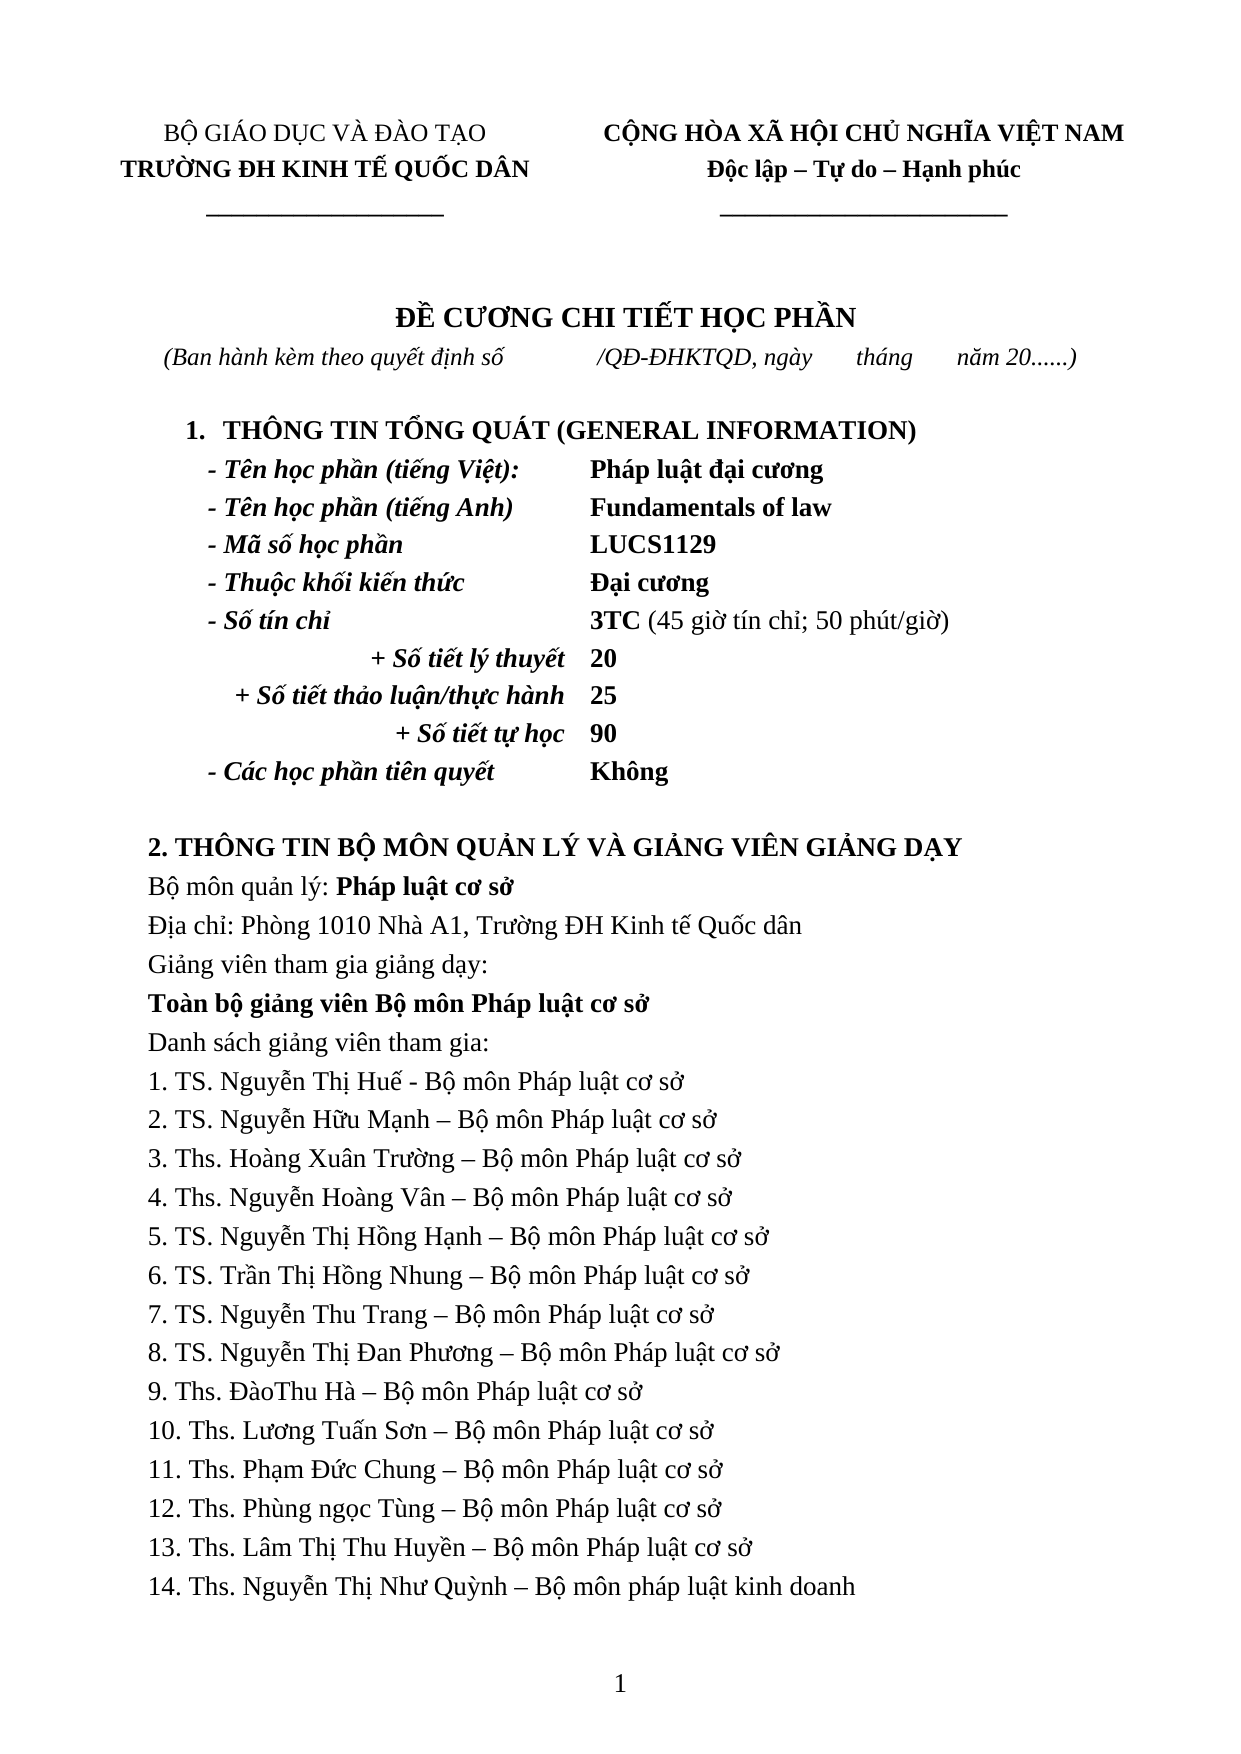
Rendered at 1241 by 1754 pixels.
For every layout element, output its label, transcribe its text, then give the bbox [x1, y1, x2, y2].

table_cell 90 [579, 717, 1093, 755]
table_header - Tên học phần (tiếng Việt): [196, 453, 578, 491]
table_header BỘ GIÁO DỤC VÀ ĐÀO TẠO TRƯỜNG ĐH KINH TẾ QUỐC DÂN ___________________ [81, 118, 568, 262]
text 2. THÔNG TIN BỘ MÔN QUẢN LÝ VÀ GIẢNG VIÊN GIẢNG DẠY [148, 831, 1092, 863]
text ĐỀ CƯƠNG CHI TIẾT HỌC PHẦN [159, 301, 1092, 334]
text 5. TS. Nguyễn Thị Hồng Hạnh – Bộ môn Pháp luật cơ sở [148, 1220, 1092, 1251]
table_cell - Thuộc khối kiến thức [196, 566, 578, 604]
table_cell - Mã số học phần [196, 529, 578, 566]
table_cell - Số tín chỉ [196, 604, 578, 642]
table_cell LUCS1129 [579, 529, 1093, 566]
text 12. Ths. Phùng ngọc Tùng – Bộ môn Pháp luật cơ sở [148, 1492, 1092, 1523]
text 4. Ths. Nguyễn Hoàng Vân – Bộ môn Pháp luật cơ sở [148, 1181, 1092, 1212]
text 9. Ths. ĐàoThu Hà – Bộ môn Pháp luật cơ sở [148, 1375, 1092, 1407]
table_cell 20 [579, 642, 1093, 679]
table_cell Không [579, 755, 1093, 793]
table_cell 25 [579, 680, 1093, 717]
table_header CỘNG HÒA XÃ HỘI CHỦ NGHĨA VIỆT NAM Độc lập – Tự do – Hạnh phúc _______________________ [569, 118, 1159, 262]
text 13. Ths. Lâm Thị Thu Huyền – Bộ môn Pháp luật cơ sở [148, 1531, 1092, 1562]
text 7. TS. Nguyễn Thu Trang – Bộ môn Pháp luật cơ sở [148, 1298, 1092, 1329]
table_header Pháp luật đại cương [579, 453, 1093, 491]
text 1. TS. Nguyễn Thị Huế - Bộ môn Pháp luật cơ sở [148, 1064, 1092, 1096]
text Danh sách giảng viên tham gia: [148, 1026, 1092, 1057]
text Giảng viên tham gia giảng dạy: [148, 948, 1092, 979]
table_cell + Số tiết lý thuyết [196, 642, 578, 679]
table_cell Fundamentals of law [579, 491, 1093, 529]
table_cell Đại cương [579, 566, 1093, 604]
table_cell - Các học phần tiên quyết [196, 755, 578, 793]
text Bộ môn quản lý: Pháp luật cơ sở [148, 870, 1092, 901]
text Toàn bộ giảng viên Bộ môn Pháp luật cơ sở [148, 987, 1092, 1018]
text 10. Ths. Lương Tuấn Sơn – Bộ môn Pháp luật cơ sở [148, 1414, 1092, 1445]
list THÔNG TIN TỔNG QUÁT (GENERAL INFORMATION) [185, 414, 1092, 446]
text 14. Ths. Nguyễn Thị Như Quỳnh – Bộ môn pháp luật kinh doanh [148, 1570, 1092, 1601]
text 6. TS. Trần Thị Hồng Nhung – Bộ môn Pháp luật cơ sở [148, 1259, 1092, 1290]
table_cell 3TC (45 giờ tín chỉ; 50 phút/giờ) [579, 604, 1093, 642]
table_cell + Số tiết thảo luận/thực hành [196, 680, 578, 717]
table_cell - Tên học phần (tiếng Anh) [196, 491, 578, 529]
text 11. Ths. Phạm Đức Chung – Bộ môn Pháp luật cơ sở [148, 1453, 1092, 1484]
text 3. Ths. Hoàng Xuân Trường – Bộ môn Pháp luật cơ sở [148, 1142, 1092, 1173]
text Địa chỉ: Phòng 1010 Nhà A1, Trường ĐH Kinh tế Quốc dân [148, 909, 1092, 940]
text (Ban hành kèm theo quyết định số /QĐ-ĐHKTQD, ngày tháng năm 20......) [148, 342, 1092, 371]
text 8. TS. Nguyễn Thị Đan Phương – Bộ môn Pháp luật cơ sở [148, 1337, 1092, 1368]
table_cell + Số tiết tự học [196, 717, 578, 755]
text 2. TS. Nguyễn Hữu Mạnh – Bộ môn Pháp luật cơ sở [148, 1103, 1092, 1134]
